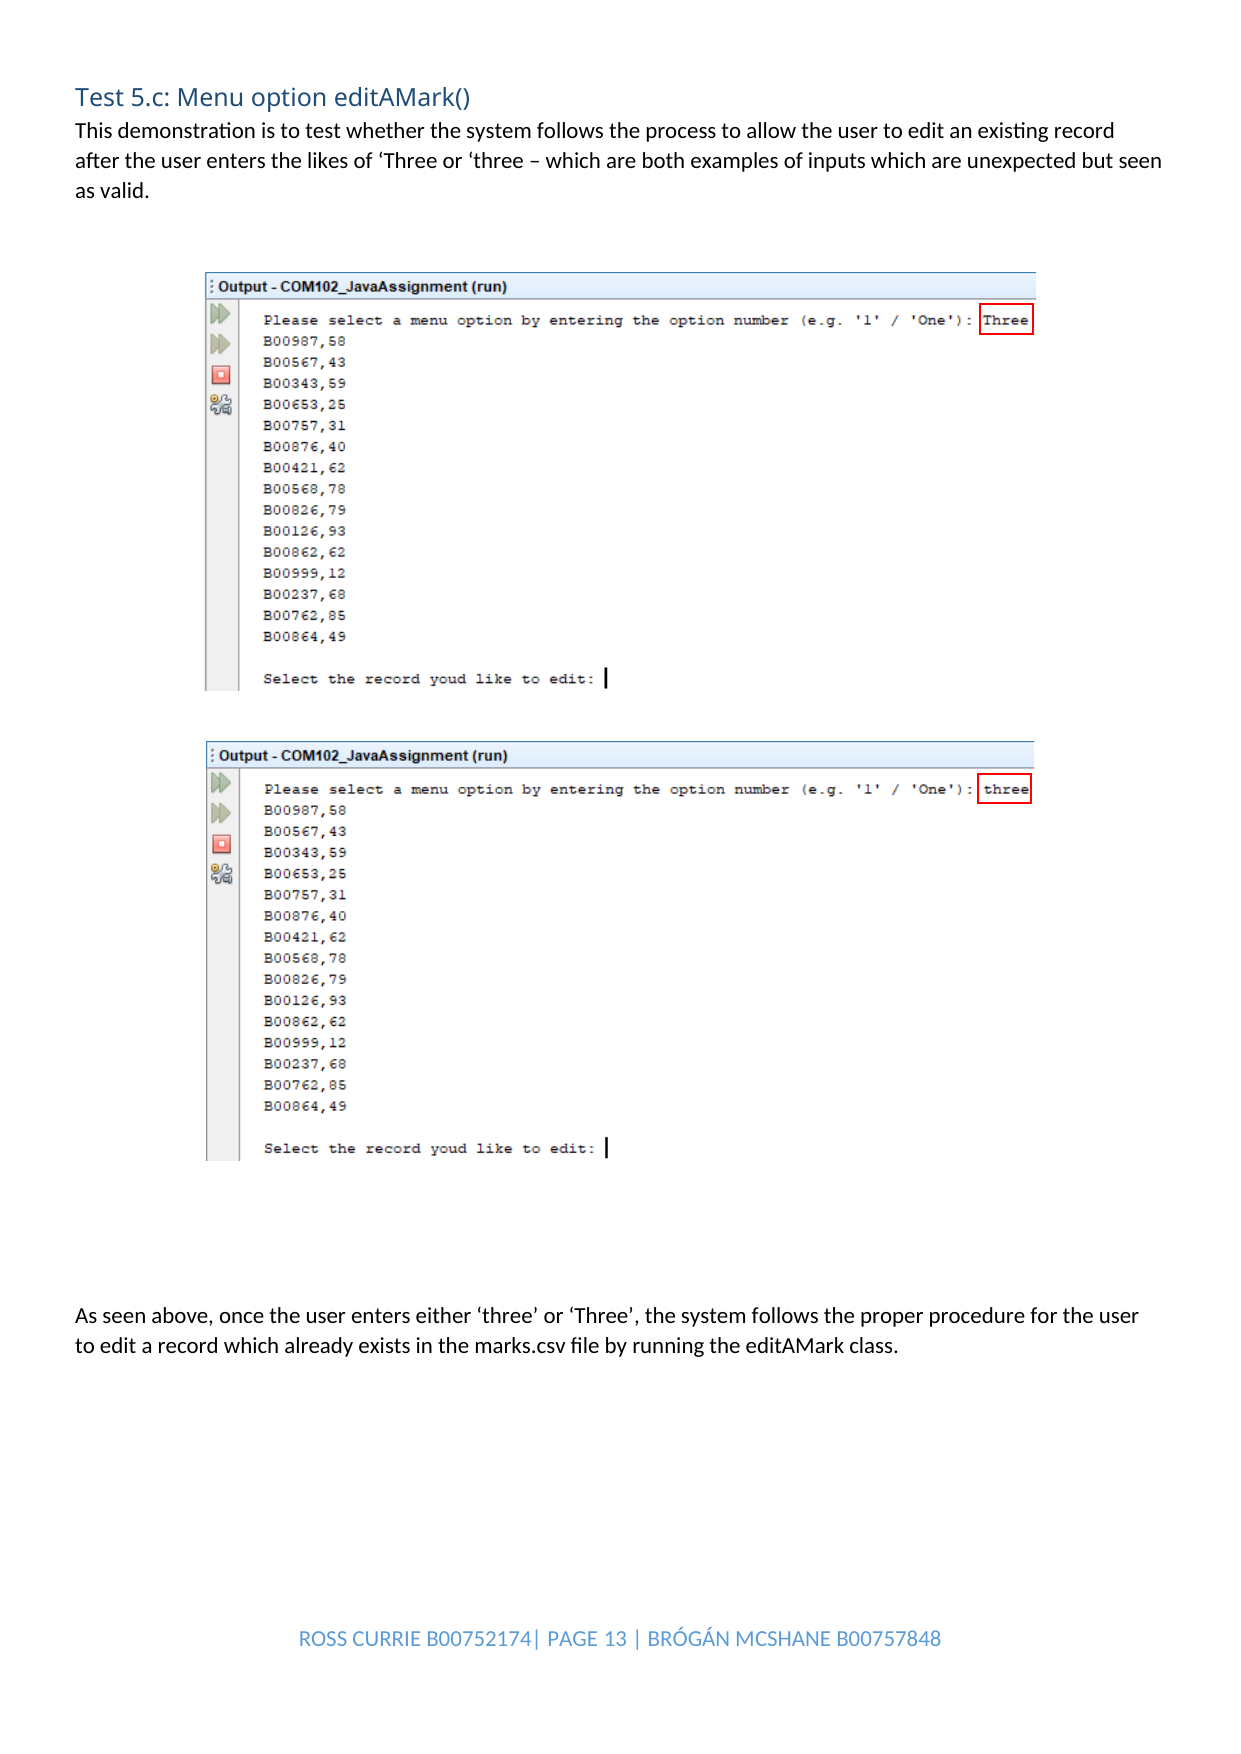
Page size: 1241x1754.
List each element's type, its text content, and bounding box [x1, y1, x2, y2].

text As seen above, once the user enters either ‘three’ or ‘Three’, the system follows the proper procedure for the user to edit a record which already exists in the marks.csv file by running the editAMark class. [75, 1301, 1165, 1359]
text This demonstration is to test whether the system follows the process to allow the user to edit an existing record after the user enters the likes of ‘Three or ‘three – which are both examples of inputs which are unexpected but seen as valid. [75, 116, 1165, 204]
picture [204, 272, 1037, 691]
picture [206, 741, 1035, 1161]
subtitle Test 5.c: Menu option editAMark() [75, 79, 1165, 113]
